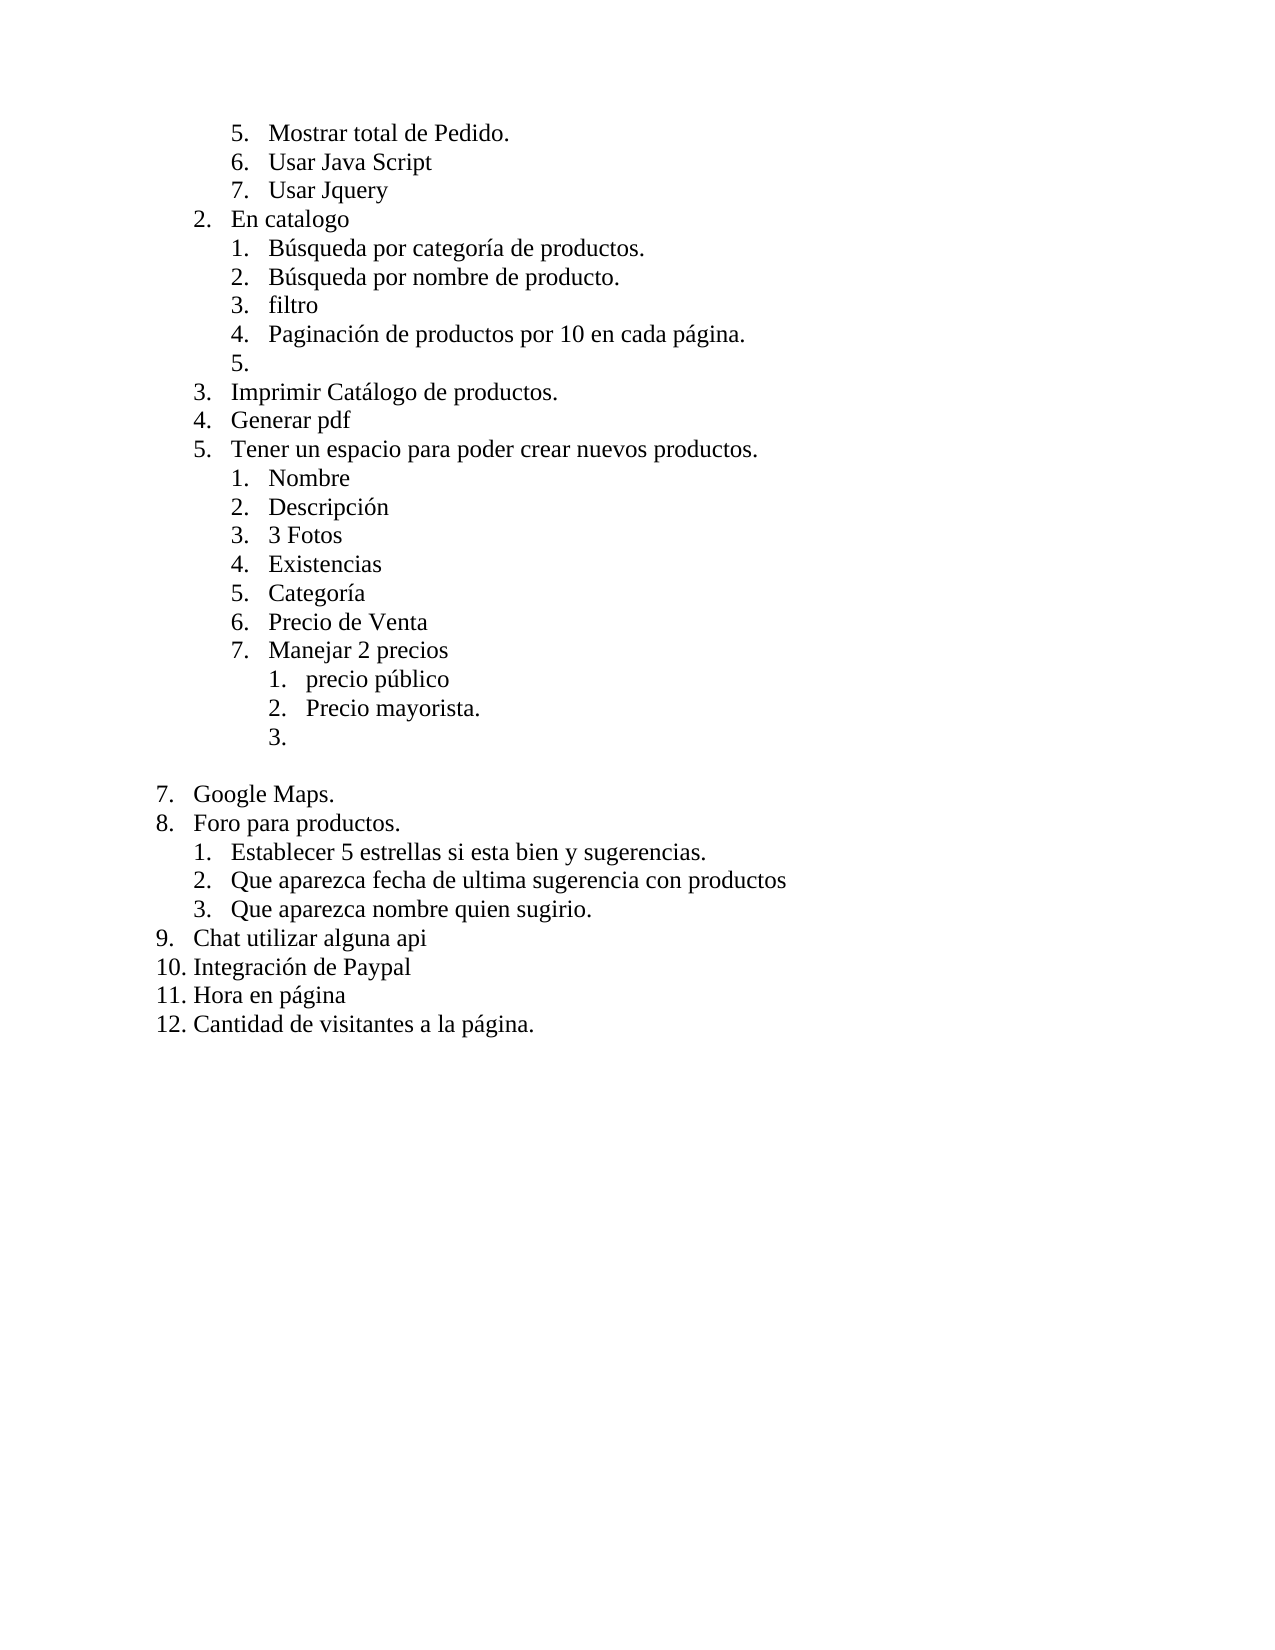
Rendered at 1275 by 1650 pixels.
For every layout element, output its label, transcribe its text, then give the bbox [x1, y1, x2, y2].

list Manejar 2 precios [231, 636, 1157, 664]
list Precio de Venta [231, 607, 1157, 636]
list Categoría [231, 578, 1157, 607]
list Precio mayorista. [268, 693, 1157, 722]
list precio público [268, 664, 1157, 693]
list 3 Fotos [231, 521, 1157, 549]
list Foro para productos. [156, 808, 1157, 837]
list Búsqueda por categoría de productos. [231, 233, 1157, 262]
list Usar Jquery [231, 176, 1157, 204]
list filtro [231, 291, 1157, 319]
list Generar pdf [193, 406, 1157, 434]
list Que aparezca nombre quien sugirio. [193, 894, 1157, 923]
list Establecer 5 estrellas si esta bien y sugerencias. [193, 837, 1157, 866]
list Google Maps. [156, 779, 1157, 808]
list Que aparezca fecha de ultima sugerencia con productos [193, 866, 1157, 894]
list Existencias [231, 549, 1157, 578]
list Mostrar total de Pedido. [231, 118, 1157, 147]
list Cantidad de visitantes a la página. [156, 1009, 1157, 1038]
list Usar Java Script [231, 147, 1157, 176]
list Paginación de productos por 10 en cada página. [231, 319, 1157, 348]
list Chat utilizar alguna api [156, 923, 1157, 952]
list Tener un espacio para poder crear nuevos productos. [193, 434, 1157, 463]
list Búsqueda por nombre de producto. [231, 262, 1157, 291]
list Hora en página [156, 981, 1157, 1009]
list Imprimir Catálogo de productos. [193, 377, 1157, 406]
list Descripción [231, 492, 1157, 521]
list Integración de Paypal [156, 952, 1157, 981]
list Nombre [231, 463, 1157, 492]
list En catalogo [193, 204, 1157, 233]
